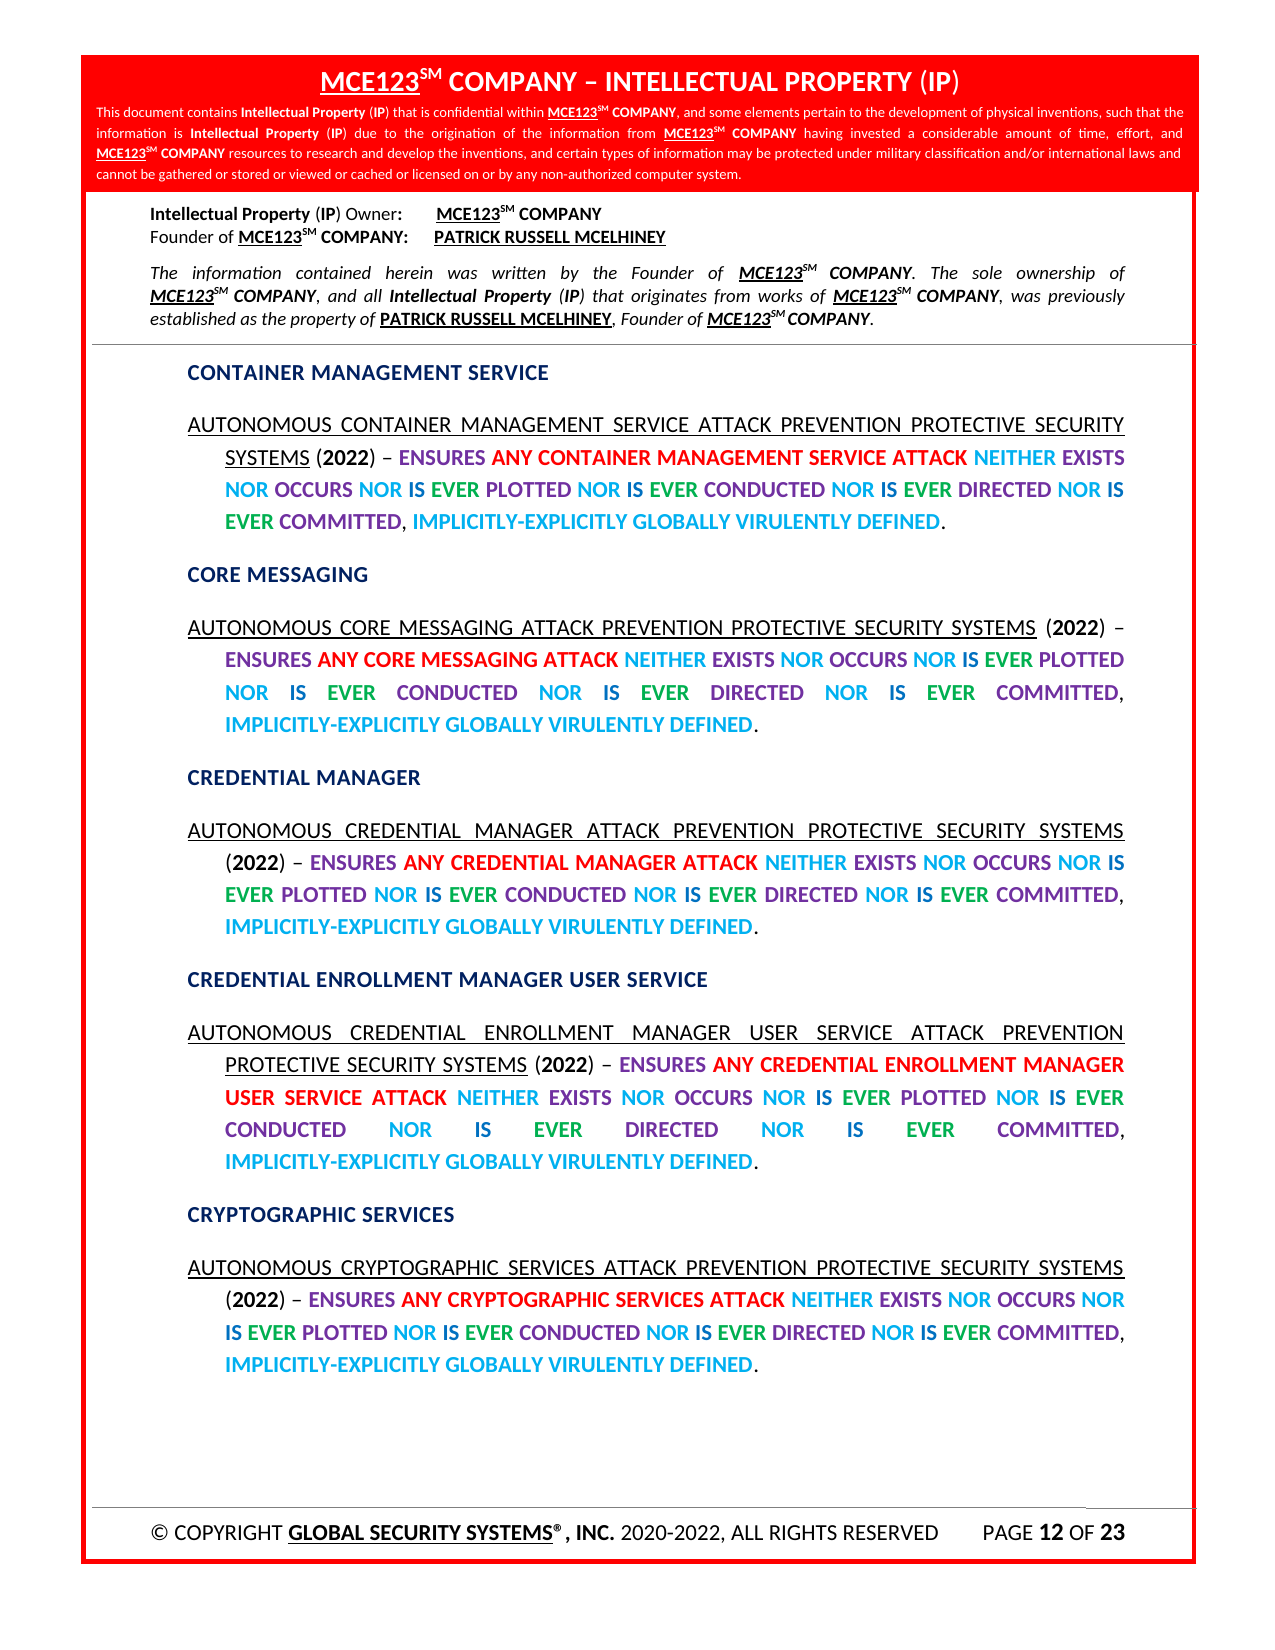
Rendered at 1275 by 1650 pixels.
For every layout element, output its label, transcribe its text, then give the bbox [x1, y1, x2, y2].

text AUTONOMOUS CONTAINER MANAGEMENT SERVICE ATTACK PREVENTION PROTECTIVE SECURITY SYSTEMS (2022) – ENSURES ANY CONTAINER MANAGEMENT SERVICE ATTACK NEITHER EXISTS NOR OCCURS NOR IS EVER PLOTTED NOR IS EVER CONDUCTED NOR IS EVER DIRECTED NOR IS EVER COMMITTED, IMPLICITLY-EXPLICITLY GLOBALLY VIRULENTLY DEFINED. [187, 436, 1125, 535]
text AUTONOMOUS CONTAINER MANAGEMENT SERVICE ATTACK PREVENTION PROTECTIVE SECURITY SYSTEMS (2022) – ENSURES ANY CONTAINER MANAGEMENT SERVICE ATTACK NEITHER EXISTS NOR OCCURS NOR IS EVER PLOTTED NOR IS EVER CONDUCTED NOR IS EVER DIRECTED NOR IS EVER COMMITTED, IMPLICITLY-EXPLICITLY GLOBALLY VIRULENTLY DEFINED. [187, 411, 1125, 435]
text CREDENTIAL ENROLLMENT MANAGER USER SERVICE [187, 965, 1125, 993]
text AUTONOMOUS CREDENTIAL ENROLLMENT MANAGER USER SERVICE ATTACK PREVENTION PROTECTIVE SECURITY SYSTEMS (2022) – ENSURES ANY CREDENTIAL ENROLLMENT MANAGER USER SERVICE ATTACK NEITHER EXISTS NOR OCCURS NOR IS EVER PLOTTED NOR IS EVER CONDUCTED NOR IS EVER DIRECTED NOR IS EVER COMMITTED, IMPLICITLY-EXPLICITLY GLOBALLY VIRULENTLY DEFINED. [187, 1018, 1125, 1043]
text CRYPTOGRAPHIC SERVICES [187, 1200, 1125, 1228]
text AUTONOMOUS CRYPTOGRAPHIC SERVICES ATTACK PREVENTION PROTECTIVE SECURITY SYSTEMS (2022) – ENSURES ANY CRYPTOGRAPHIC SERVICES ATTACK NEITHER EXISTS NOR OCCURS NOR IS EVER PLOTTED NOR IS EVER CONDUCTED NOR IS EVER DIRECTED NOR IS EVER COMMITTED, IMPLICITLY-EXPLICITLY GLOBALLY VIRULENTLY DEFINED. [187, 1278, 1125, 1378]
text CORE MESSAGING [187, 560, 1125, 588]
text AUTONOMOUS CRYPTOGRAPHIC SERVICES ATTACK PREVENTION PROTECTIVE SECURITY SYSTEMS (2022) – ENSURES ANY CRYPTOGRAPHIC SERVICES ATTACK NEITHER EXISTS NOR OCCURS NOR IS EVER PLOTTED NOR IS EVER CONDUCTED NOR IS EVER DIRECTED NOR IS EVER COMMITTED, IMPLICITLY-EXPLICITLY GLOBALLY VIRULENTLY DEFINED. [187, 1253, 1125, 1277]
text CONTAINER MANAGEMENT SERVICE [187, 358, 1125, 386]
text AUTONOMOUS CREDENTIAL MANAGER ATTACK PREVENTION PROTECTIVE SECURITY SYSTEMS (2022) – ENSURES ANY CREDENTIAL MANAGER ATTACK NEITHER EXISTS NOR OCCURS NOR IS EVER PLOTTED NOR IS EVER CONDUCTED NOR IS EVER DIRECTED NOR IS EVER COMMITTED, IMPLICITLY-EXPLICITLY GLOBALLY VIRULENTLY DEFINED. [187, 841, 1125, 940]
text CREDENTIAL MANAGER [187, 763, 1125, 791]
text AUTONOMOUS CREDENTIAL MANAGER ATTACK PREVENTION PROTECTIVE SECURITY SYSTEMS (2022) – ENSURES ANY CREDENTIAL MANAGER ATTACK NEITHER EXISTS NOR OCCURS NOR IS EVER PLOTTED NOR IS EVER CONDUCTED NOR IS EVER DIRECTED NOR IS EVER COMMITTED, IMPLICITLY-EXPLICITLY GLOBALLY VIRULENTLY DEFINED. [187, 816, 1125, 840]
text AUTONOMOUS CREDENTIAL ENROLLMENT MANAGER USER SERVICE ATTACK PREVENTION PROTECTIVE SECURITY SYSTEMS (2022) – ENSURES ANY CREDENTIAL ENROLLMENT MANAGER USER SERVICE ATTACK NEITHER EXISTS NOR OCCURS NOR IS EVER PLOTTED NOR IS EVER CONDUCTED NOR IS EVER DIRECTED NOR IS EVER COMMITTED, IMPLICITLY-EXPLICITLY GLOBALLY VIRULENTLY DEFINED. [187, 1044, 1125, 1175]
text AUTONOMOUS CORE MESSAGING ATTACK PREVENTION PROTECTIVE SECURITY SYSTEMS (2022) – ENSURES ANY CORE MESSAGING ATTACK NEITHER EXISTS NOR OCCURS NOR IS EVER PLOTTED NOR IS EVER CONDUCTED NOR IS EVER DIRECTED NOR IS EVER COMMITTED, IMPLICITLY-EXPLICITLY GLOBALLY VIRULENTLY DEFINED. [187, 613, 1125, 738]
